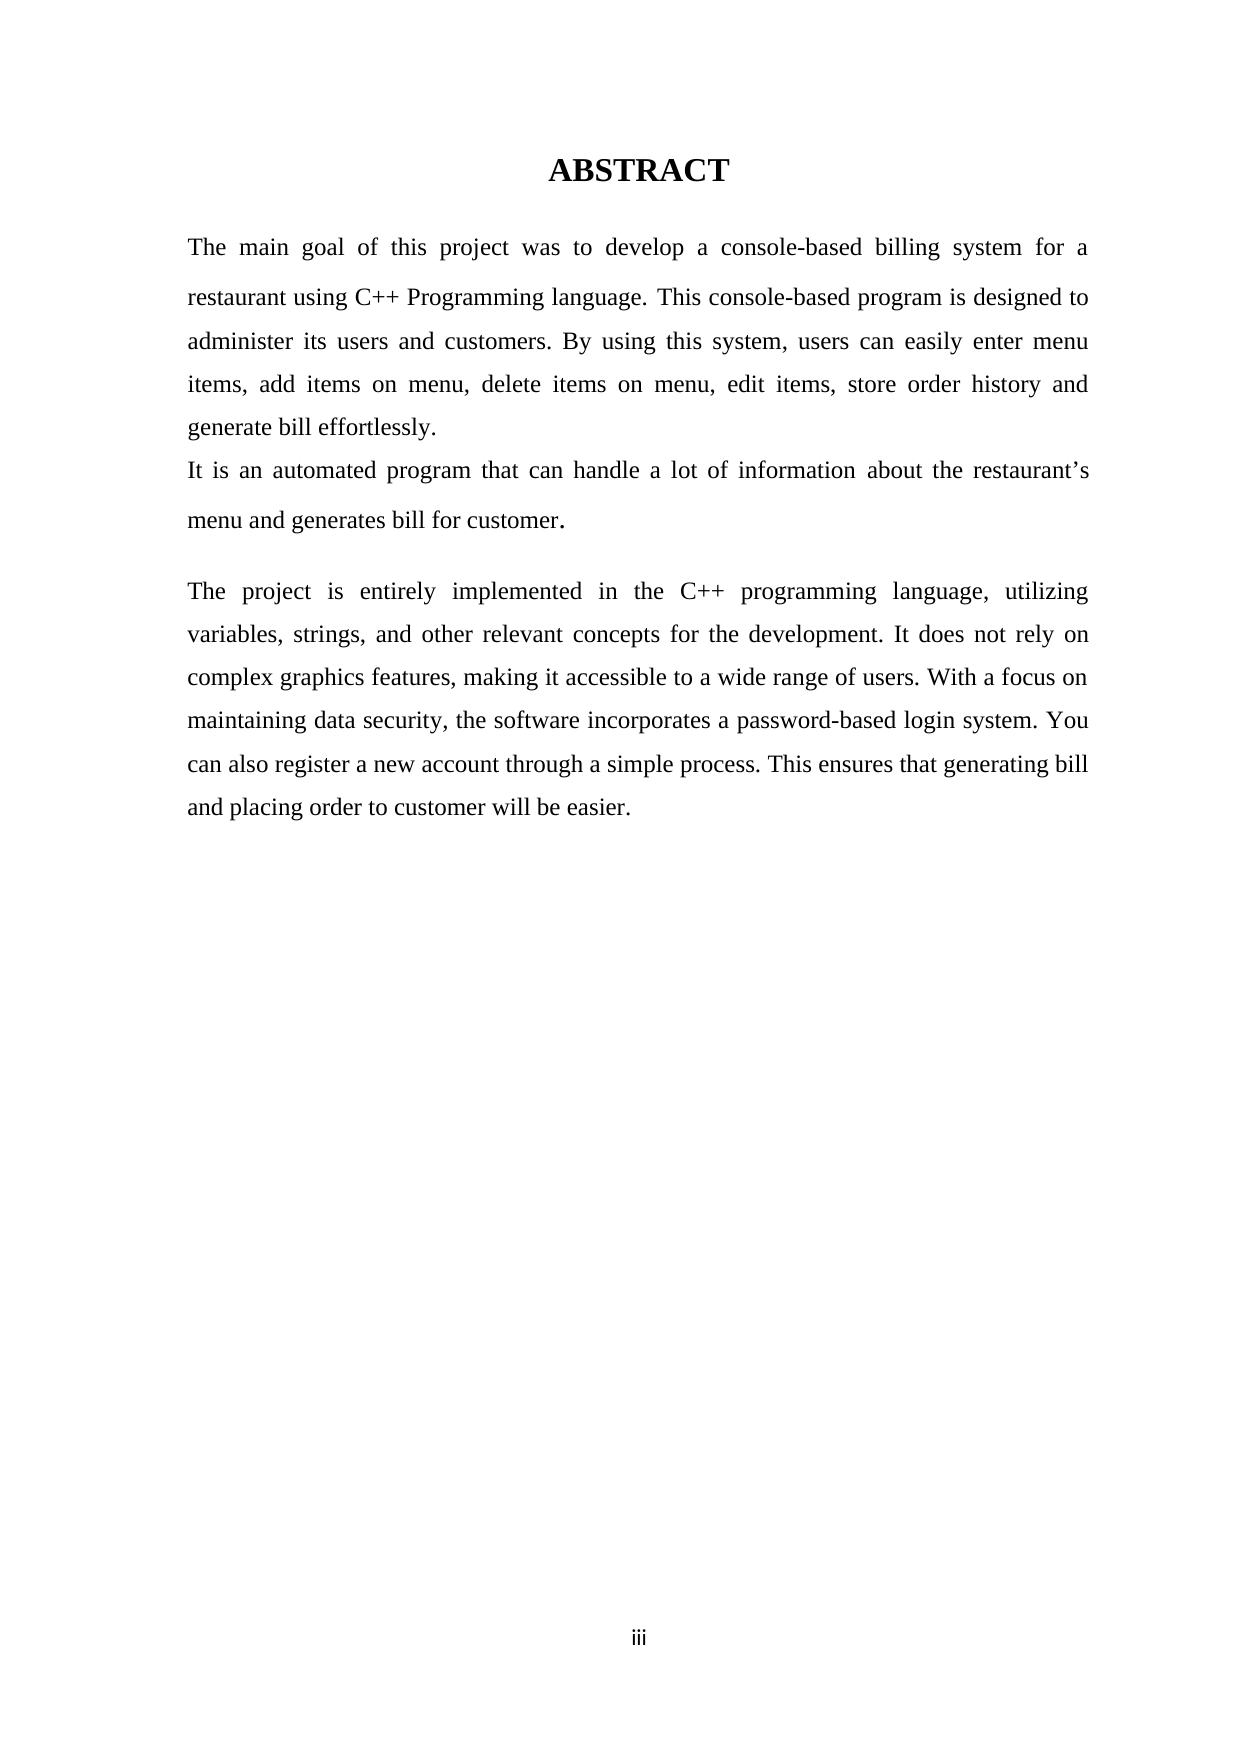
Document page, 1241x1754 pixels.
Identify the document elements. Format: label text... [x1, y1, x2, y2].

subtitle ABSTRACT [187, 150, 1090, 188]
text It is an automated program that can handle a lot of information about the restaurant’s menu and generates bill for customer. [187, 455, 1089, 534]
text The main goal of this project was to develop a console-based billing system for a restaurant using C++ Programming language. This console-based program is designed to administer its users and customers. By using this system, users can easily enter menu items, add items on menu, delete items on menu, edit items, store order history and generate bill effortlessly. [187, 232, 1089, 441]
text The project is entirely implemented in the C++ programming language, utilizing variables, strings, and other relevant concepts for the development. It does not rely on complex graphics features, making it accessible to a wide range of users. With a focus on maintaining data security, the software incorporates a password-based login system. You can also register a new account through a simple process. This ensures that generating bill and placing order to customer will be easier. [187, 576, 1089, 821]
